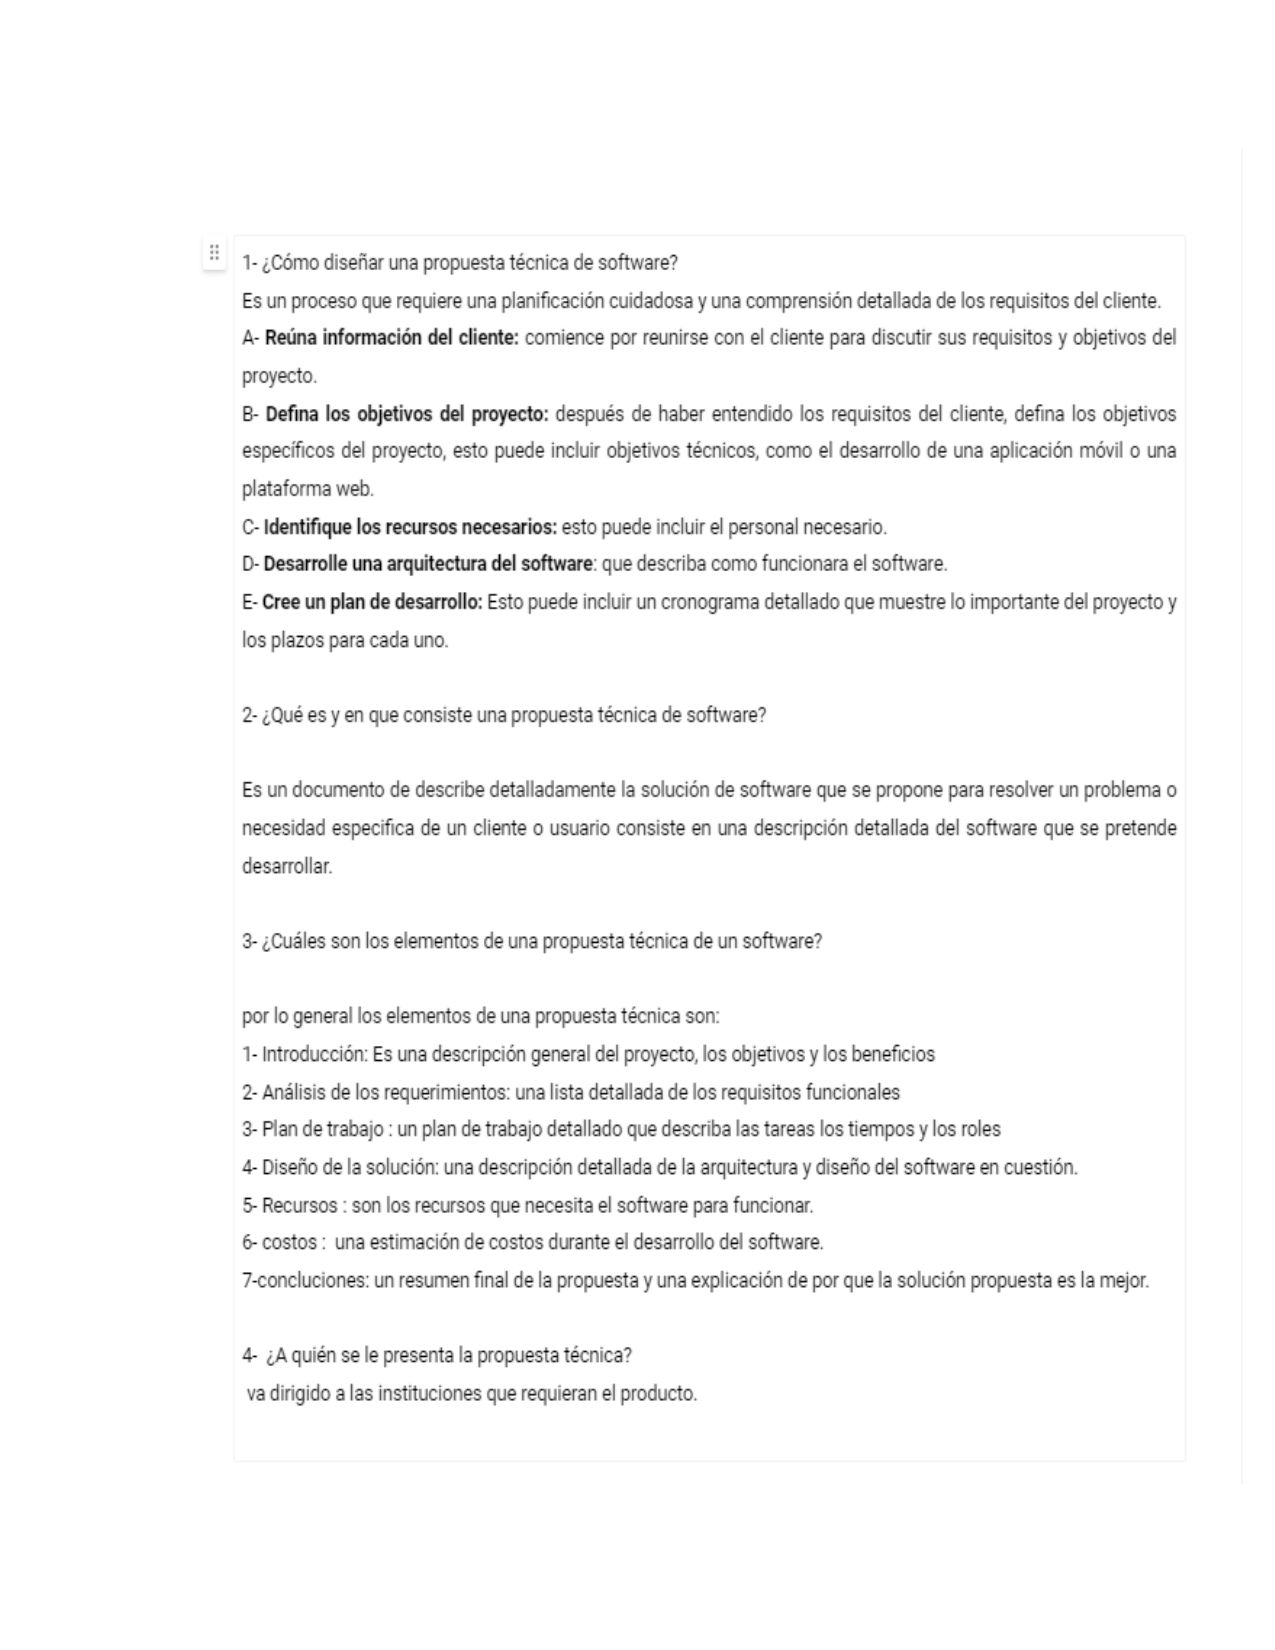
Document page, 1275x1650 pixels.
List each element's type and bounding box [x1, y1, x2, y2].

picture [177, 147, 1243, 1484]
